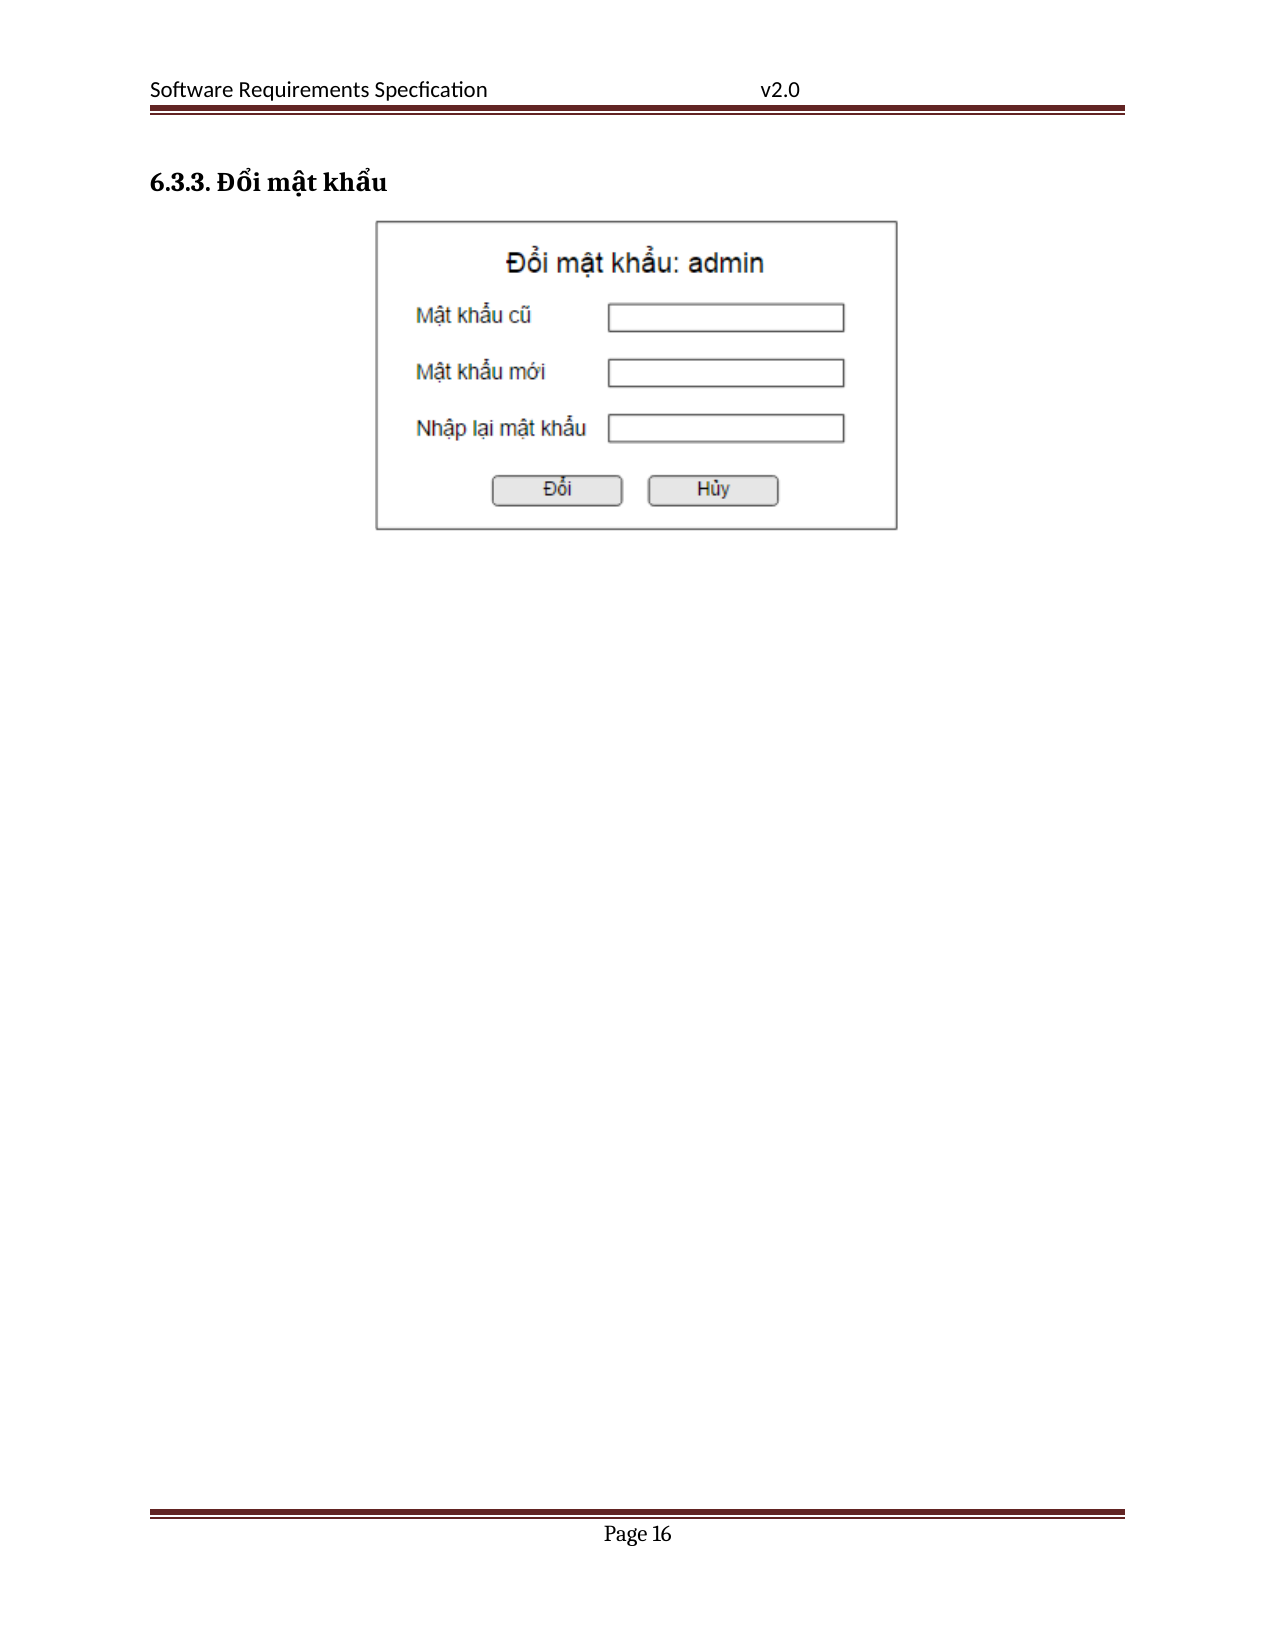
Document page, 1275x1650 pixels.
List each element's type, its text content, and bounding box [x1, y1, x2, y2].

picture [375, 219, 901, 535]
subtitle 6.3.3. Đổi mật khẩu [150, 167, 1125, 198]
